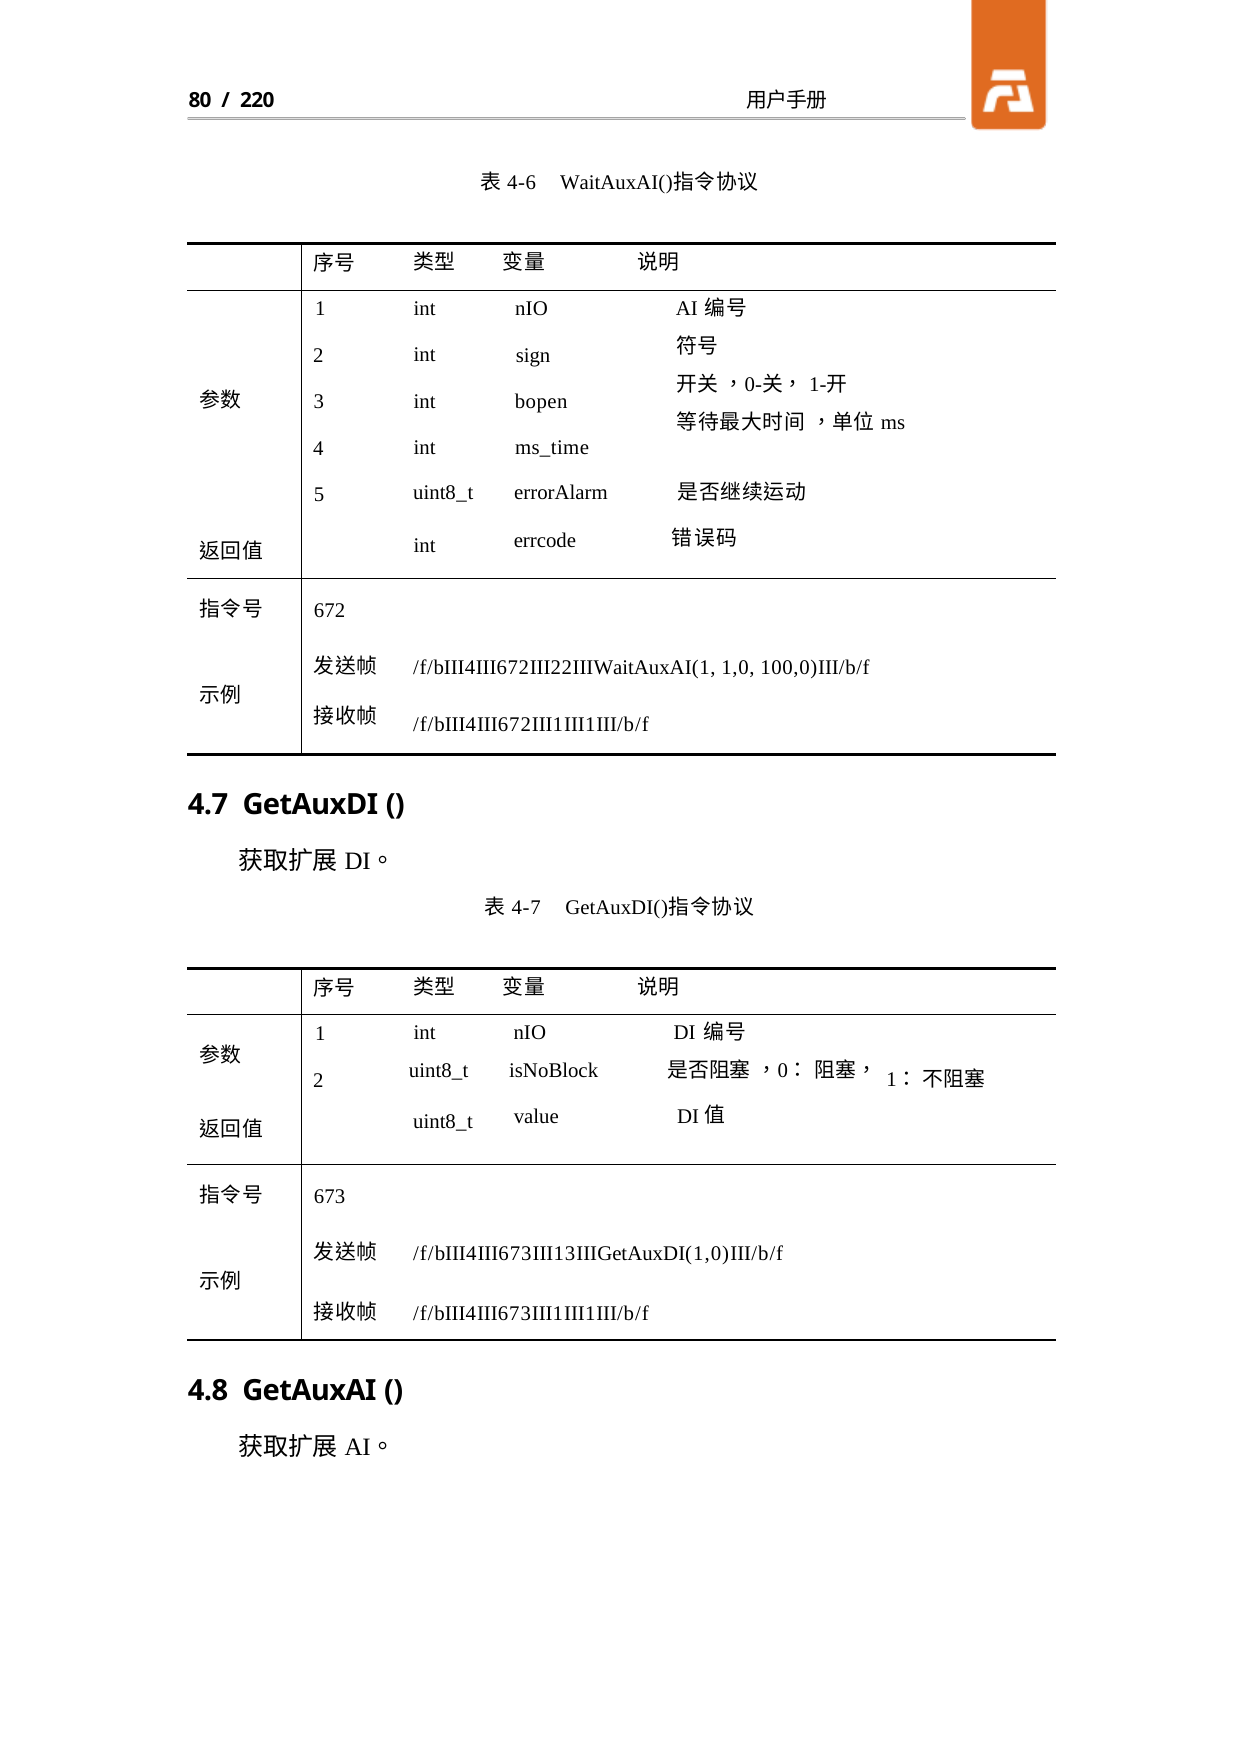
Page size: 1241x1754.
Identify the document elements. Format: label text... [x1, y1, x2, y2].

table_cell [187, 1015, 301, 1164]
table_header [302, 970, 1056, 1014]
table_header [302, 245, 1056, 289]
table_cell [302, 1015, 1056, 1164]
text 4.7 GetAuxDI () [188, 789, 1056, 821]
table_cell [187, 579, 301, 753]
picture [971, 0, 1049, 131]
text 表 4-7 GetAuxDI()指令协议 [484, 896, 1056, 919]
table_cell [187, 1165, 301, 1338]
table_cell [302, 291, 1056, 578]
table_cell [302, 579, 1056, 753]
text 4.8 GetAuxAI () [188, 1375, 1056, 1406]
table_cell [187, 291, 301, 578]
text 表 4-6 WaitAuxAI()指令协议 [480, 171, 1056, 194]
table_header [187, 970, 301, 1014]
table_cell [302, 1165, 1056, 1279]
text 获取扩展 AI。 [239, 1434, 1056, 1461]
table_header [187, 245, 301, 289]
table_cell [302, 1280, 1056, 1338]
text 获取扩展 DI。 [239, 848, 1056, 875]
